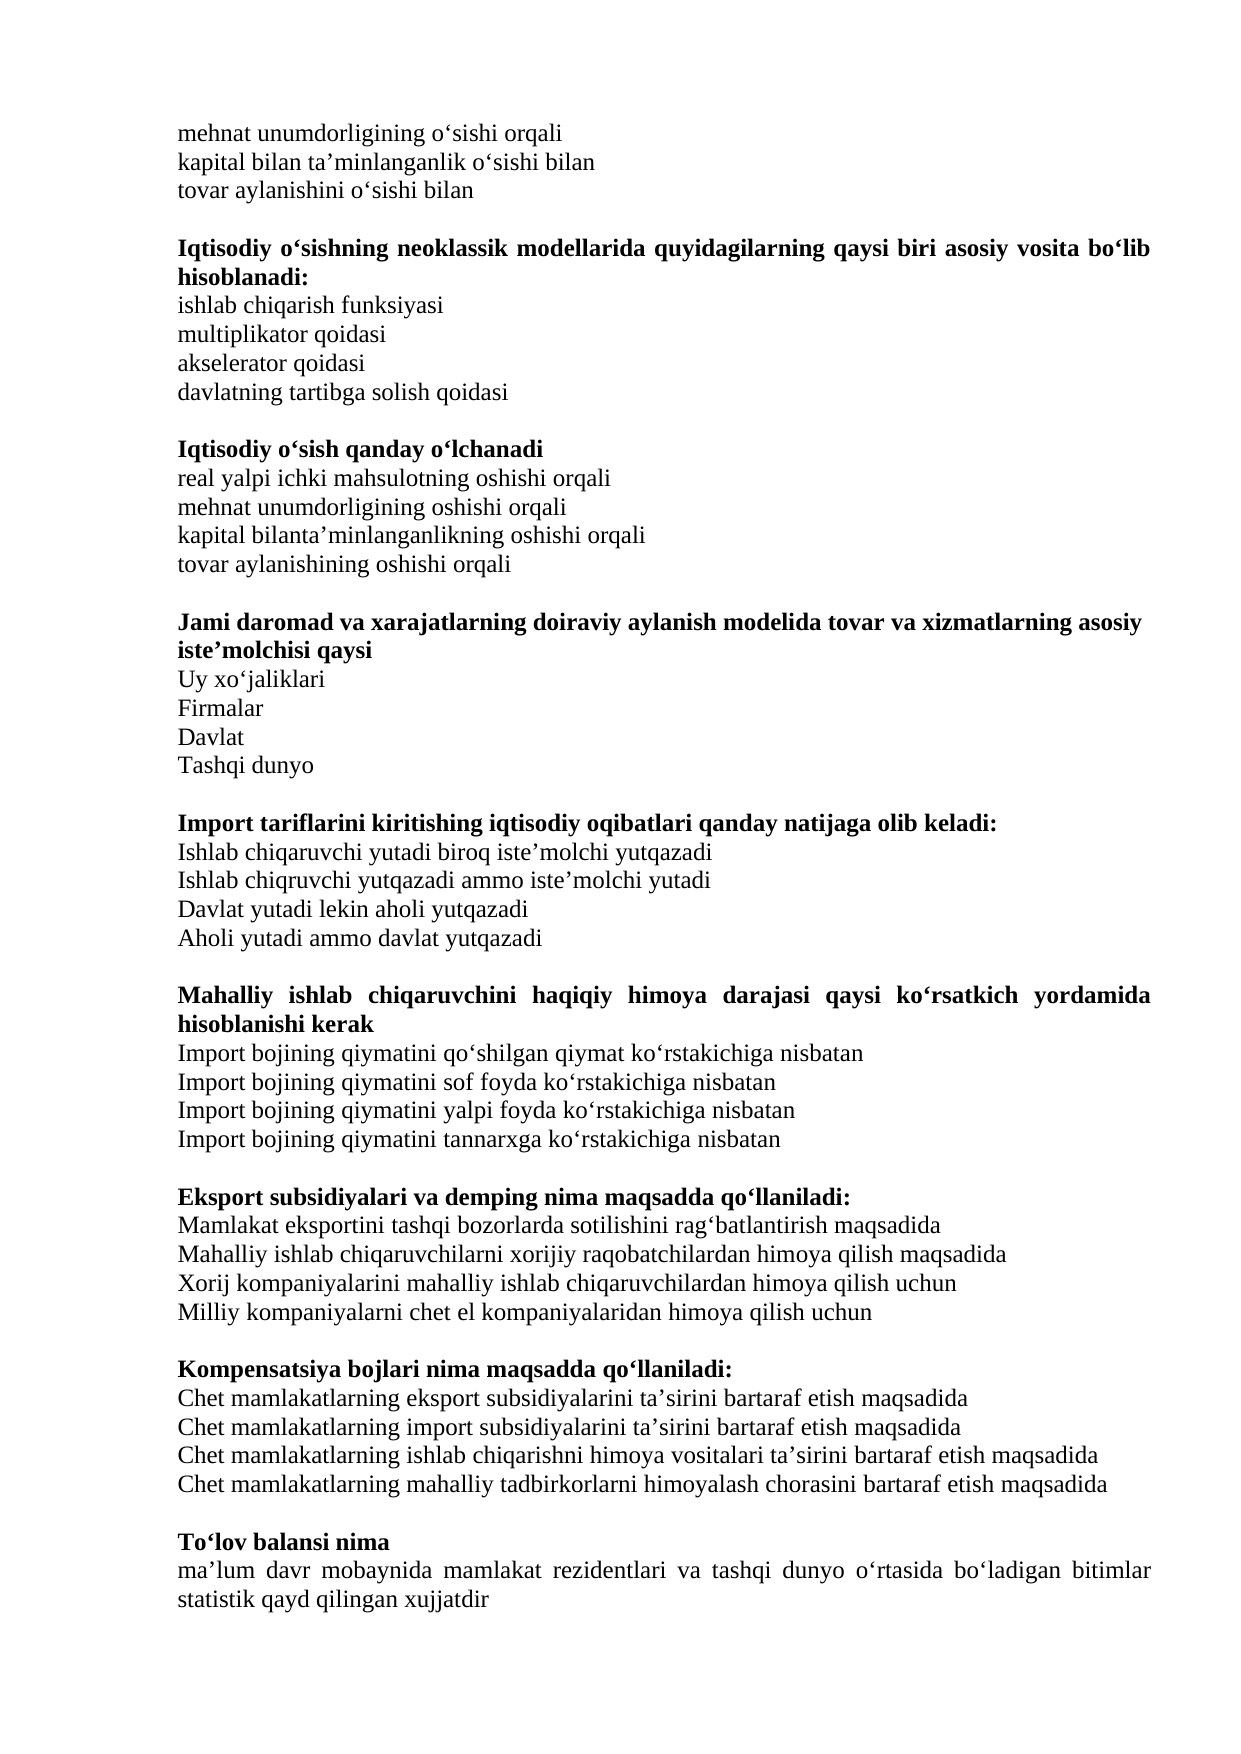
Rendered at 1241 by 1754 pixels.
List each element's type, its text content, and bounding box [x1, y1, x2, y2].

text Milliy kompaniyalarni chet el kompaniyalaridan himoya qilish uchun [177, 1297, 1152, 1326]
text Chet mamlakatlarning eksport subsidiyalarini ta’sirini bartaraf etish maqsadida [177, 1383, 1152, 1412]
text Kompensatsiya bojlari nima maqsadda qo‘llaniladi: [177, 1354, 1152, 1383]
text Tashqi dunyo [177, 751, 1152, 779]
text Chet mamlakatlarning import subsidiyalarini ta’sirini bartaraf etish maqsadida [177, 1412, 1152, 1441]
text Chet mamlakatlarning ishlab chiqarishni himoya vositalari ta’sirini bartaraf etish maqsadida [177, 1441, 1152, 1469]
text Davlat yutadi lekin aholi yutqazadi [177, 894, 1152, 923]
text To‘lov balansi nima [177, 1527, 1152, 1556]
text Mamlakat eksportini tashqi bozorlarda sotilishini rag‘batlantirish maqsadida [177, 1211, 1152, 1239]
text Mahalliy ishlab chiqaruvchini haqiqiy himoya darajasi qaysi ko‘rsatkich yordamida hisoblanishi kerak [177, 981, 1152, 1038]
text Import bojining qiymatini yalpi foyda ko‘rstakichiga nisbatan [177, 1096, 1152, 1124]
text mehnat unumdorligining o‘sishi orqali [177, 118, 1152, 147]
text kapital bilan ta’minlanganlik o‘sishi bilan [177, 147, 1152, 176]
text Ishlab chiqaruvchi yutadi biroq iste’molchi yutqazadi [177, 837, 1152, 866]
text Jami daromad va xarajatlarning doiraviy aylanish modelida tovar va xizmatlarning asosiy iste’molchisi qaysi [177, 607, 1152, 664]
text Import bojining qiymatini sof foyda ko‘rstakichiga nisbatan [177, 1067, 1152, 1096]
text multiplikator qoidasi [177, 319, 1152, 348]
text Uy xo‘jaliklari [177, 664, 1152, 693]
text akselerator qoidasi [177, 348, 1152, 377]
text Iqtisodiy o‘sish qanday o‘lchanadi [177, 434, 1152, 463]
text Chet mamlakatlarning mahalliy tadbirkorlarni himoyalash chorasini bartaraf etish maqsadida [177, 1469, 1152, 1498]
text tovar aylanishining oshishi orqali [177, 549, 1152, 578]
text real yalpi ichki mahsulotning oshishi orqali [177, 463, 1152, 492]
text mehnat unumdorligining oshishi orqali [177, 492, 1152, 521]
text Iqtisodiy o‘sishning neoklassik modellarida quyidagilarning qaysi biri asosiy vosita bo‘lib hisoblanadi: [177, 233, 1152, 291]
text Import tariflarini kiritishing iqtisodiy oqibatlari qanday natijaga olib keladi: [177, 808, 1152, 837]
text Xorij kompaniyalarini mahalliy ishlab chiqaruvchilardan himoya qilish uchun [177, 1268, 1152, 1297]
text tovar aylanishini o‘sishi bilan [177, 176, 1152, 204]
text Davlat [177, 722, 1152, 751]
text Aholi yutadi ammo davlat yutqazadi [177, 923, 1152, 952]
text davlatning tartibga solish qoidasi [177, 377, 1152, 406]
text ishlab chiqarish funksiyasi [177, 291, 1152, 319]
text Import bojining qiymatini tannarxga ko‘rstakichiga nisbatan [177, 1124, 1152, 1153]
text Firmalar [177, 693, 1152, 722]
text Import bojining qiymatini qo‘shilgan qiymat ko‘rstakichiga nisbatan [177, 1038, 1152, 1067]
text Mahalliy ishlab chiqaruvchilarni xorijiy raqobatchilardan himoya qilish maqsadida [177, 1239, 1152, 1268]
text Eksport subsidiyalari va demping nima maqsadda qo‘llaniladi: [177, 1182, 1152, 1211]
text ma’lum davr mobaynida mamlakat rezidentlari va tashqi dunyo o‘rtasida bo‘ladigan bitimlar statistik qayd qilingan xujjatdir [177, 1556, 1152, 1613]
text kapital bilanta’minlanganlikning oshishi orqali [177, 521, 1152, 549]
text Ishlab chiqruvchi yutqazadi ammo iste’molchi yutadi [177, 866, 1152, 894]
